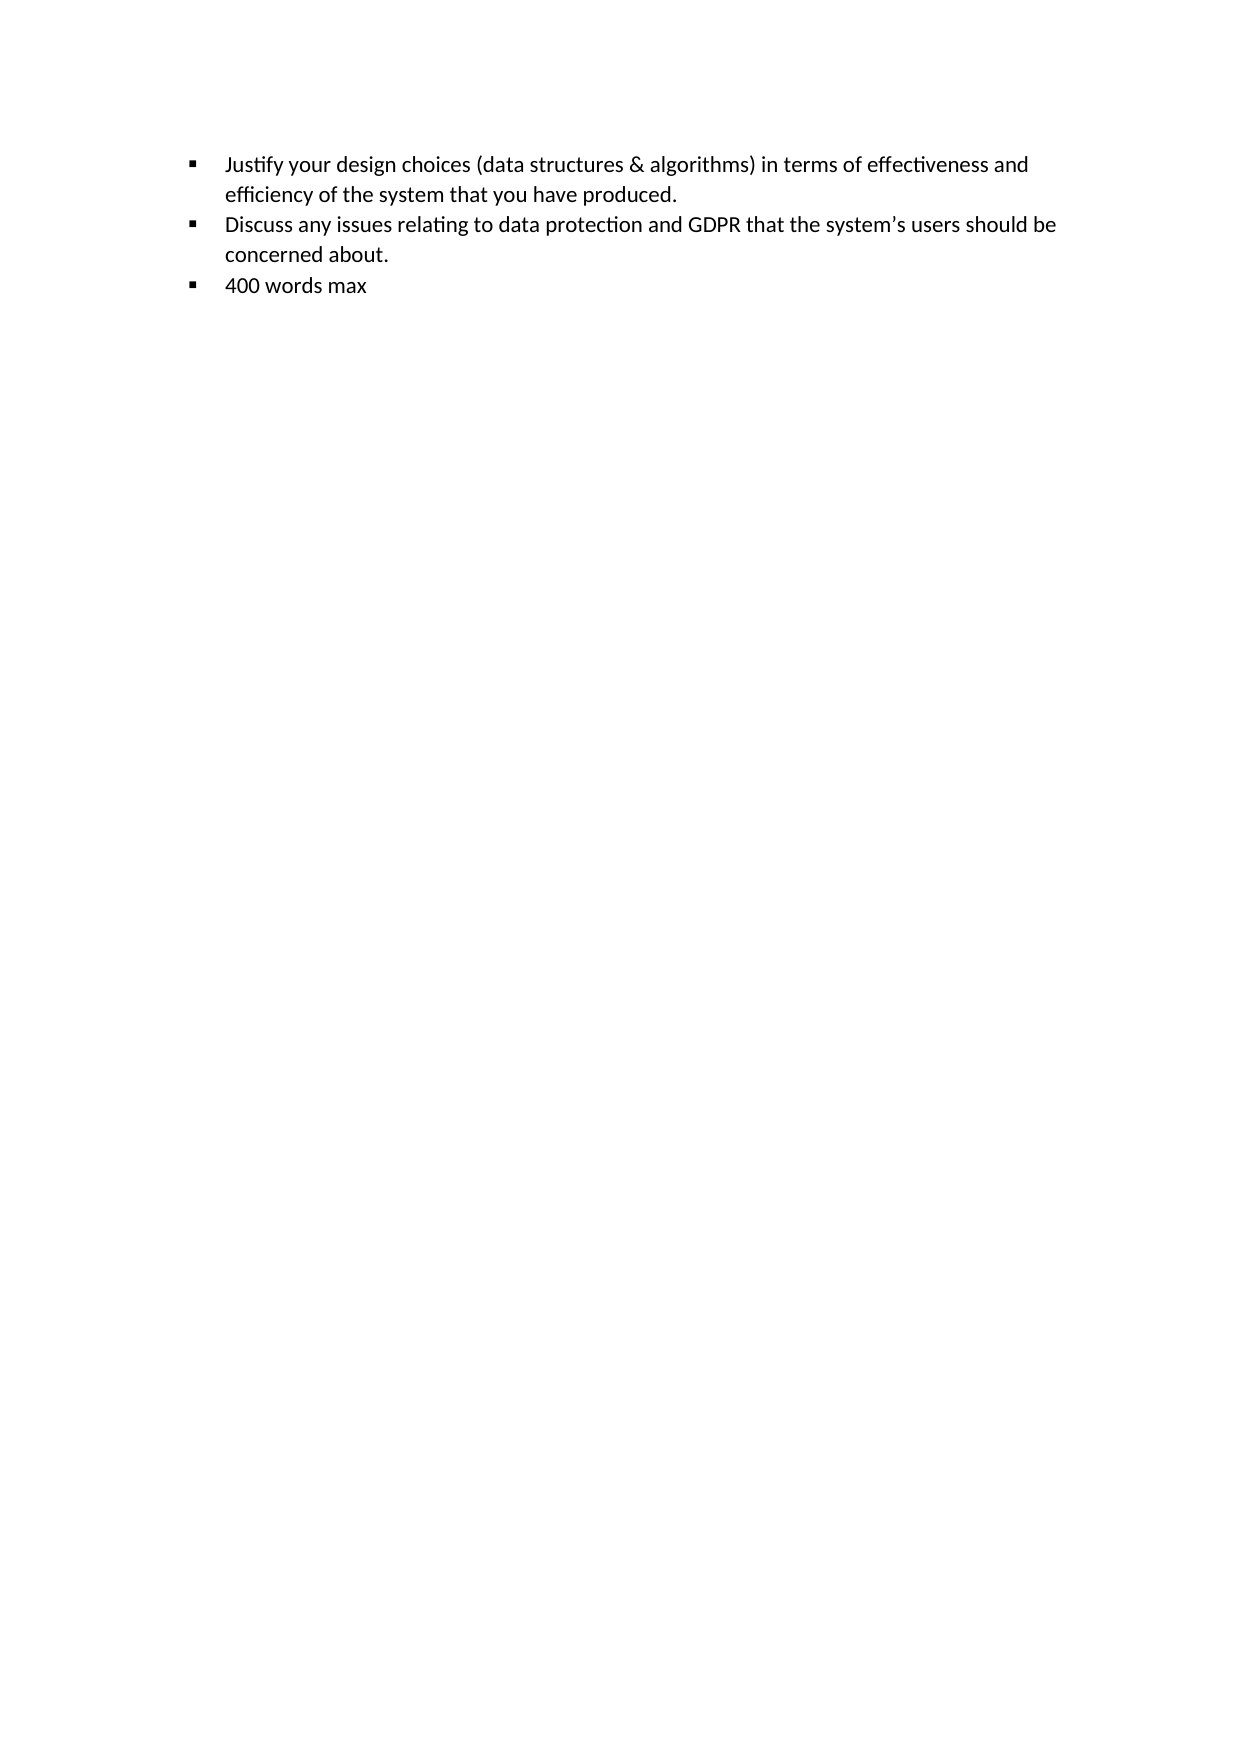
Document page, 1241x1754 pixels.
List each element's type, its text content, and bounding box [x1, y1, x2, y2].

list Justify your design choices (data structures & algorithms) in terms of effectiveness and efficiency of the system that you have produced. [187, 150, 1090, 208]
list 400 words max [187, 271, 1090, 299]
list Discuss any issues relating to data protection and GDPR that the system’s users should be concerned about. [187, 210, 1090, 269]
